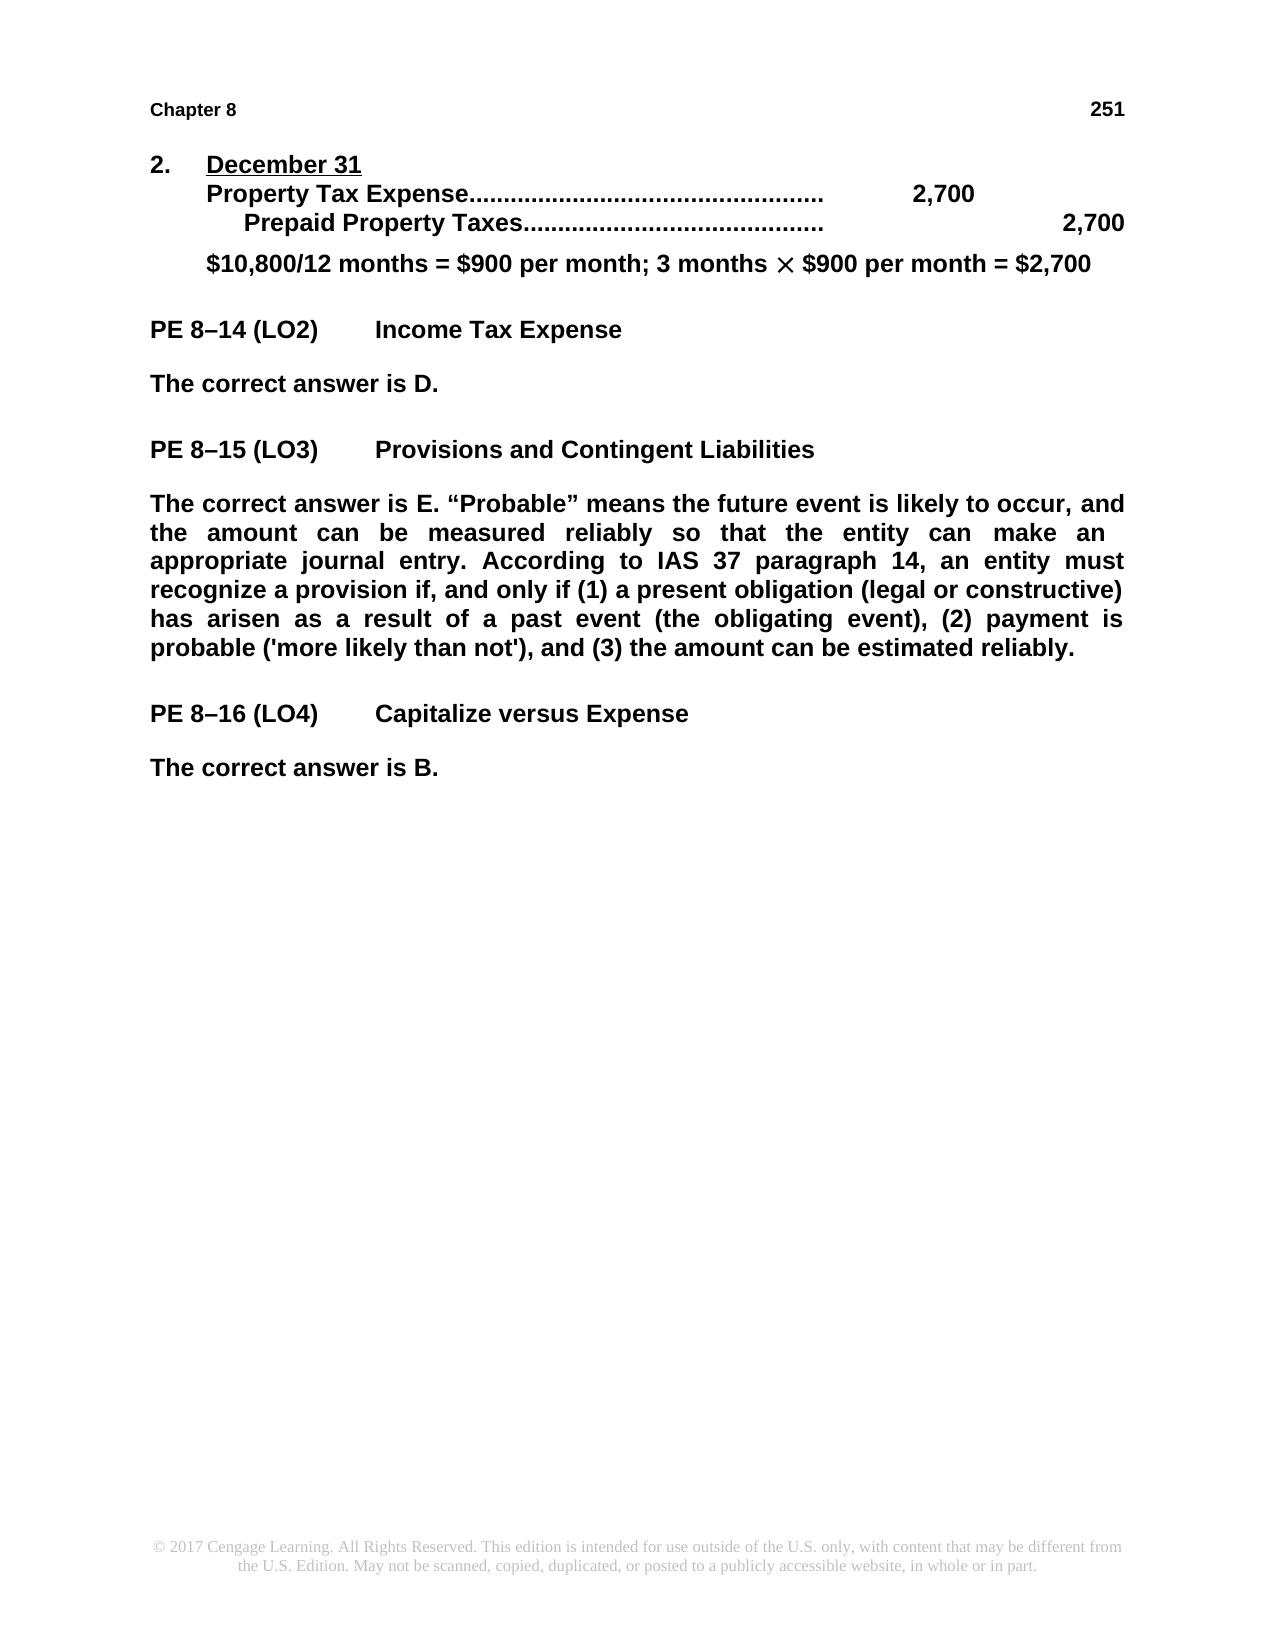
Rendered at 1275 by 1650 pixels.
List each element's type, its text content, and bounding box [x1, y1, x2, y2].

text The correct answer is D. [150, 369, 1125, 398]
list Prepaid Property Taxes 2,700 [150, 207, 1125, 236]
list 2. December 31 [150, 150, 1125, 179]
text The correct answer is B. [150, 753, 1125, 781]
subtitle PE 8–14 (LO2) Income Tax Expense [150, 315, 1125, 344]
list $10,800/12 months = $900 per month; 3 months $900 per month = $2,700 [150, 249, 1125, 278]
subtitle PE 8–15 (LO3) Provisions and Contingent Liabilities [150, 435, 1125, 464]
subtitle PE 8–16 (LO4) Capitalize versus Expense [150, 699, 1125, 728]
text The correct answer is E. “Probable” means the future event is likely to occur, and the amount can be measured reliably so that the entity can make an appropriate journal entry. According to IAS 37 paragraph 14, an entity must recognize a provision if, and only if (1) a present obligation (legal or constructive) has arisen as a result of a past event (the obligating event), (2) payment is probable ('more likely than not'), and (3) the amount can be estimated reliably. [150, 489, 1125, 661]
list Property Tax Expense 2,700 [150, 179, 1125, 207]
